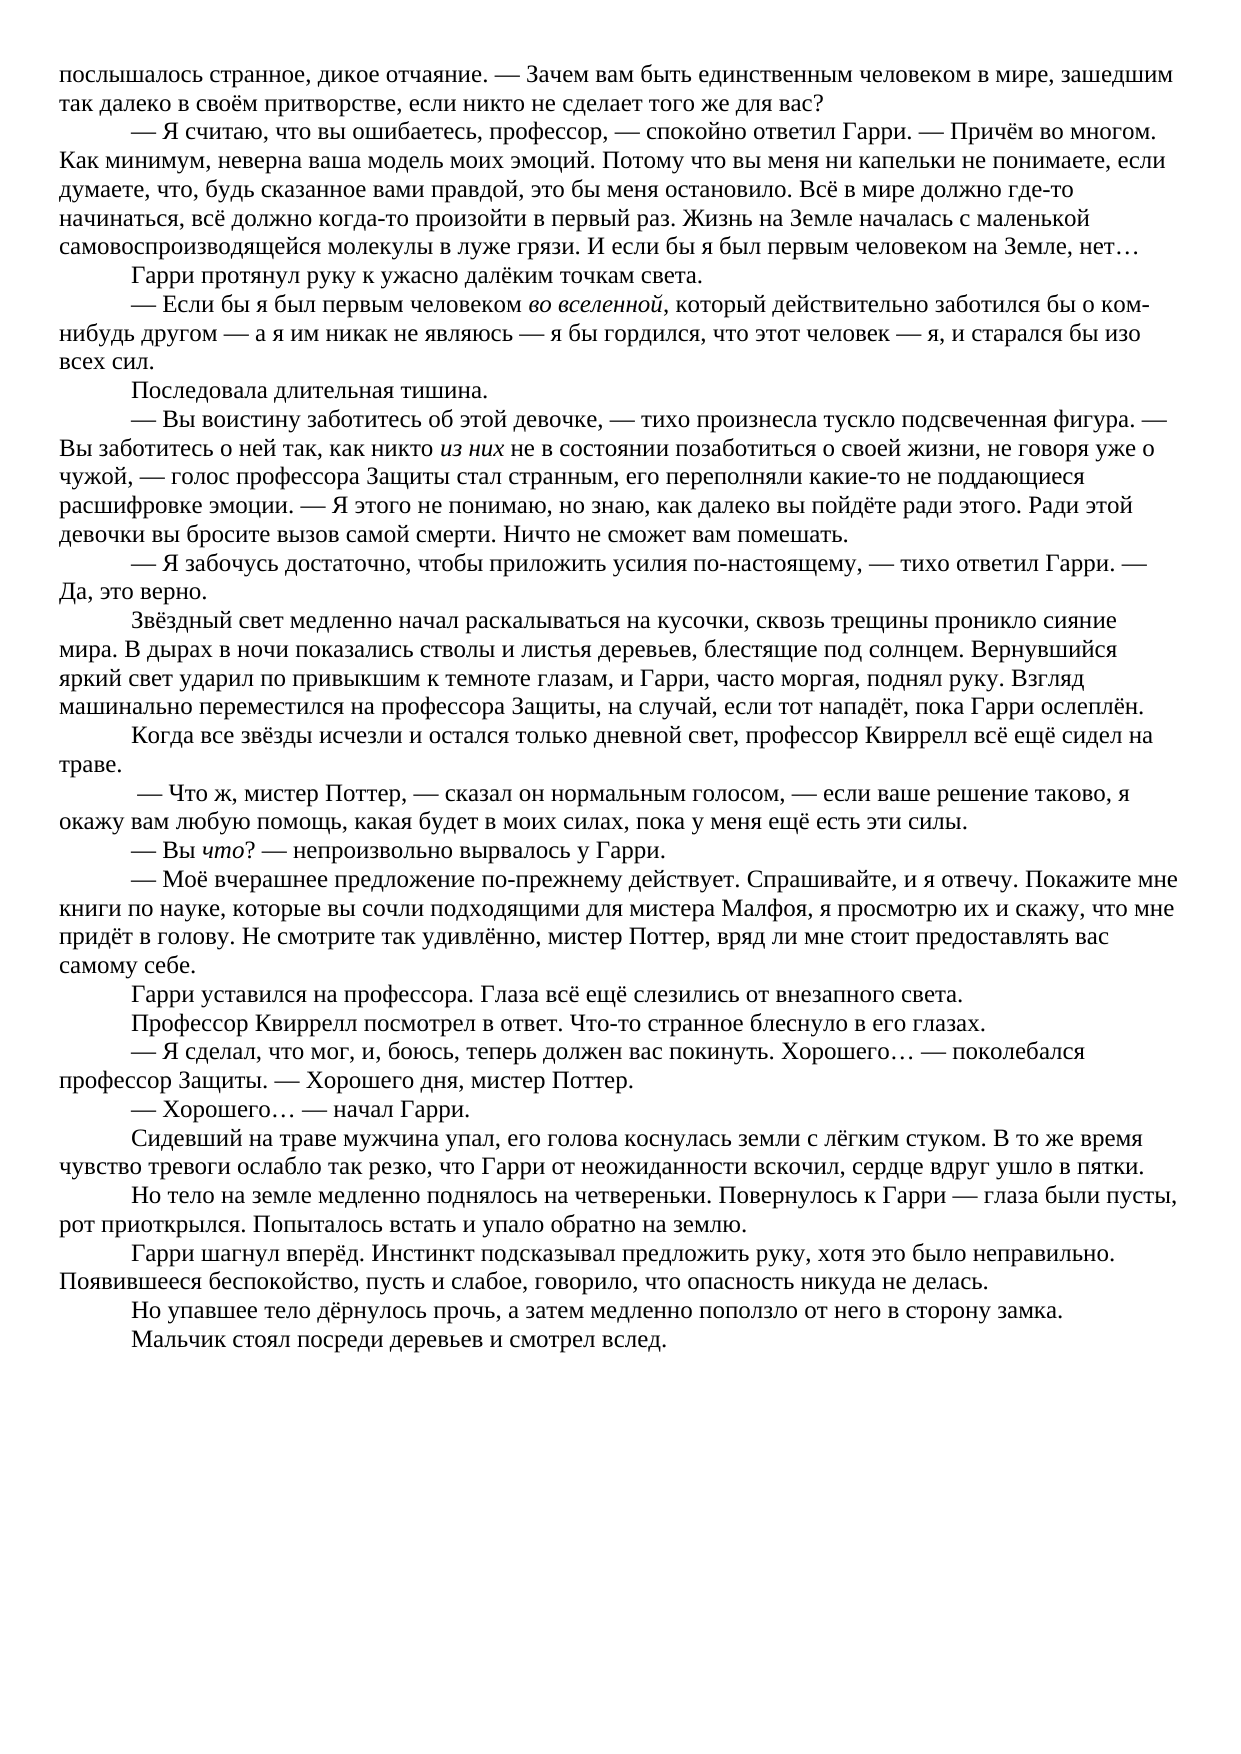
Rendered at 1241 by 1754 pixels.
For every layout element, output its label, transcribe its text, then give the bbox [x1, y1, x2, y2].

text — Вы воистину заботитесь об этой девочке, — тихо произнесла тускло подсвеченная фигура. — Вы заботитесь о ней так, как никто из них не в состоянии позаботиться о своей жизни, не говоря уже о чужой, — голос профессора Защиты стал странным, его переполняли какие-то не поддающиеся расшифровке эмоции. — Я этого не понимаю, но знаю, как далеко вы пойдёте ради этого. Ради этой девочки вы бросите вызов самой смерти. Ничто не сможет вам помешать. [59, 404, 1181, 548]
text Профессор Квиррелл посмотрел в ответ. Что-то странное блеснуло в его глазах. [59, 1008, 1181, 1036]
text Сидевший на траве мужчина упал, его голова коснулась земли с лёгким стуком. В то же время чувство тревоги ослабло так резко, что Гарри от неожиданности вскочил, сердце вдруг ушло в пятки. [59, 1123, 1181, 1180]
text Звёздный свет медленно начал раскалываться на кусочки, сквозь трещины проникло сияние мира. В дырах в ночи показались стволы и листья деревьев, блестящие под солнцем. Вернувшийся яркий свет ударил по привыкшим к темноте глазам, и Гарри, часто моргая, поднял руку. Взгляд машинально переместился на профессора Защиты, на случай, если тот нападёт, пока Гарри ослеплён. [59, 605, 1181, 720]
text Гарри уставился на профессора. Глаза всё ещё слезились от внезапного света. [59, 979, 1181, 1008]
text Мальчик стоял посреди деревьев и смотрел вслед. [59, 1324, 1181, 1353]
text — Вы что? — непроизвольно вырвалось у Гарри. [59, 835, 1181, 864]
text — Я считаю, что вы ошибаетесь, профессор, — спокойно ответил Гарри. — Причём во многом. Как минимум, неверна ваша модель моих эмоций. Потому что вы меня ни капельки не понимаете, если думаете, что, будь сказанное вами правдой, это бы меня остановило. Всё в мире должно где-то начинаться, всё должно когда-то произойти в первый раз. Жизнь на Земле началась с маленькой самовоспроизводящейся молекулы в луже грязи. И если бы я был первым человеком на Земле, нет… [59, 116, 1181, 260]
text — Если бы я был первым человеком во вселенной, который действительно заботился бы о ком-нибудь другом — а я им никак не являюсь — я бы гордился, что этот человек — я, и старался бы изо всех сил. [59, 289, 1181, 375]
text Гарри протянул руку к ужасно далёким точкам света. [59, 260, 1181, 289]
text Но упавшее тело дёрнулось прочь, а затем медленно поползло от него в сторону замка. [59, 1295, 1181, 1324]
text — Хорошего… — начал Гарри. [59, 1094, 1181, 1123]
text Но тело на земле медленно поднялось на четвереньки. Повернулось к Гарри — глаза были пусты, рот приоткрылся. Попыталось встать и упало обратно на землю. [59, 1180, 1181, 1238]
text Гарри шагнул вперёд. Инстинкт подсказывал предложить руку, хотя это было неправильно. Появившееся беспокойство, пусть и слабое, говорило, что опасность никуда не делась. [59, 1238, 1181, 1295]
text — Я забочусь достаточно, чтобы приложить усилия по-настоящему, — тихо ответил Гарри. — Да, это верно. [59, 548, 1181, 605]
text — Я сделал, что мог, и, боюсь, теперь должен вас покинуть. Хорошего… — поколебался профессор Защиты. — Хорошего дня, мистер Поттер. [59, 1036, 1181, 1094]
text Когда все звёзды исчезли и остался только дневной свет, профессор Квиррелл всё ещё сидел на траве. [59, 720, 1181, 778]
text — Что ж, мистер Поттер, — сказал он нормальным голосом, — если ваше решение таково, я окажу вам любую помощь, какая будет в моих силах, пока у меня ещё есть эти силы. [59, 778, 1181, 835]
text — Моё вчерашнее предложение по-прежнему действует. Спрашивайте, и я отвечу. Покажите мне книги по науке, которые вы сочли подходящими для мистера Малфоя, я просмотрю их и скажу, что мне придёт в голову. Не смотрите так удивлённо, мистер Поттер, вряд ли мне стоит предоставлять вас самому себе. [59, 864, 1181, 979]
text Последовала длительная тишина. [59, 375, 1181, 404]
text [59, 59, 1181, 116]
